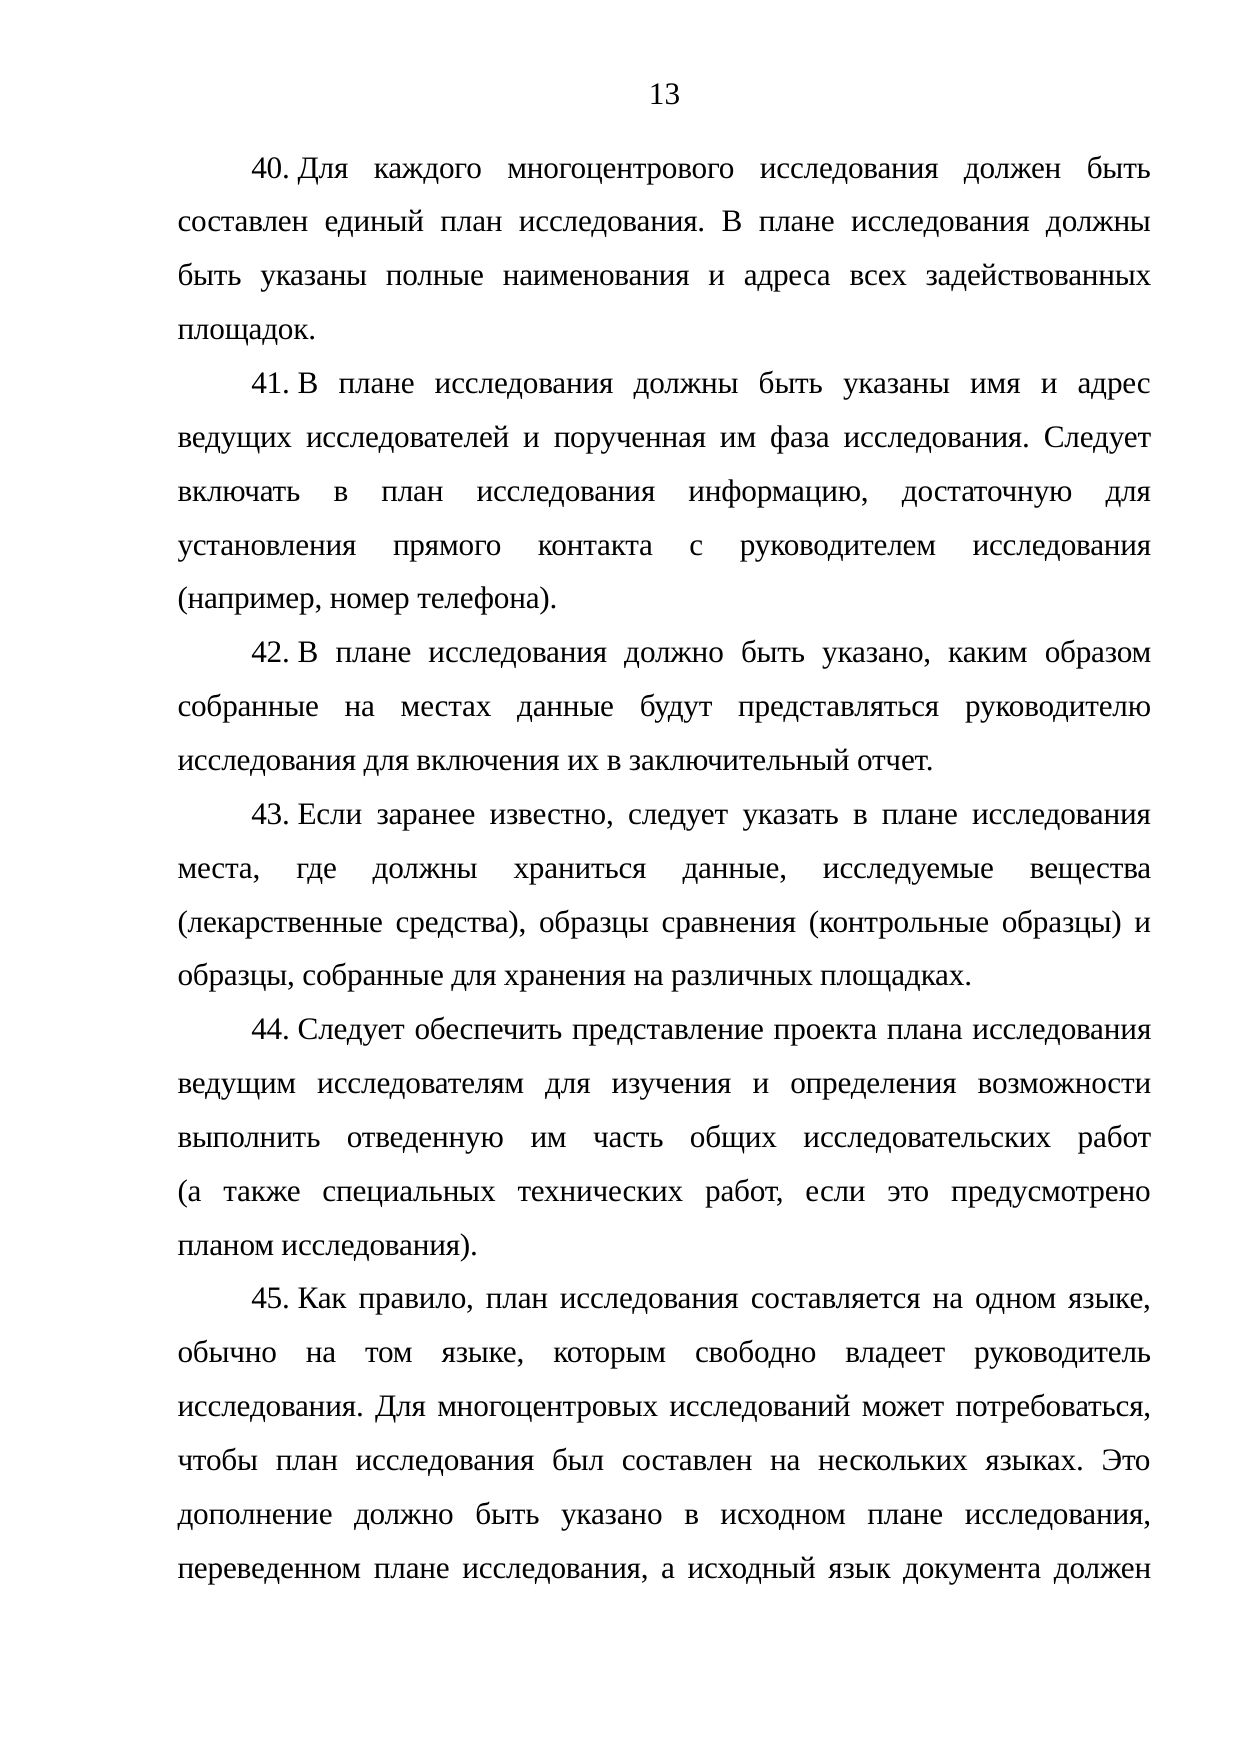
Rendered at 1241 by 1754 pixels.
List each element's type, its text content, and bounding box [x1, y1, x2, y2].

text 40. Для каждого многоцентрового исследования должен быть составлен единый план исследования. В плане исследования должны быть указаны полные наименования и адреса всех задействованных площадок. [177, 149, 1152, 346]
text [177, 1280, 1152, 1585]
text 41. В плане исследования должны быть указаны имя и адрес ведущих исследователей и порученная им фаза исследования. Следует включать в план исследования информацию, достаточную для установления прямого контакта с руководителем исследования (например, номер телефона). [177, 364, 1152, 616]
text 43. Если заранее известно, следует указать в плане исследования места, где должны храниться данные, исследуемые вещества (лекарственные средства), образцы сравнения (контрольные образцы) и образцы, собранные для хранения на различных площадках. [177, 795, 1152, 993]
text 44. Следует обеспечить представление проекта плана исследования ведущим исследователям для изучения и определения возможности выполнить отведенную им часть общих исследовательских работ (а также специальных технических работ, если это предусмотрено планом исследования). [177, 1011, 1152, 1262]
text 42. В плане исследования должно быть указано, каким образом собранные на местах данные будут представляться руководителю исследования для включения их в заключительный отчет. [177, 633, 1152, 777]
